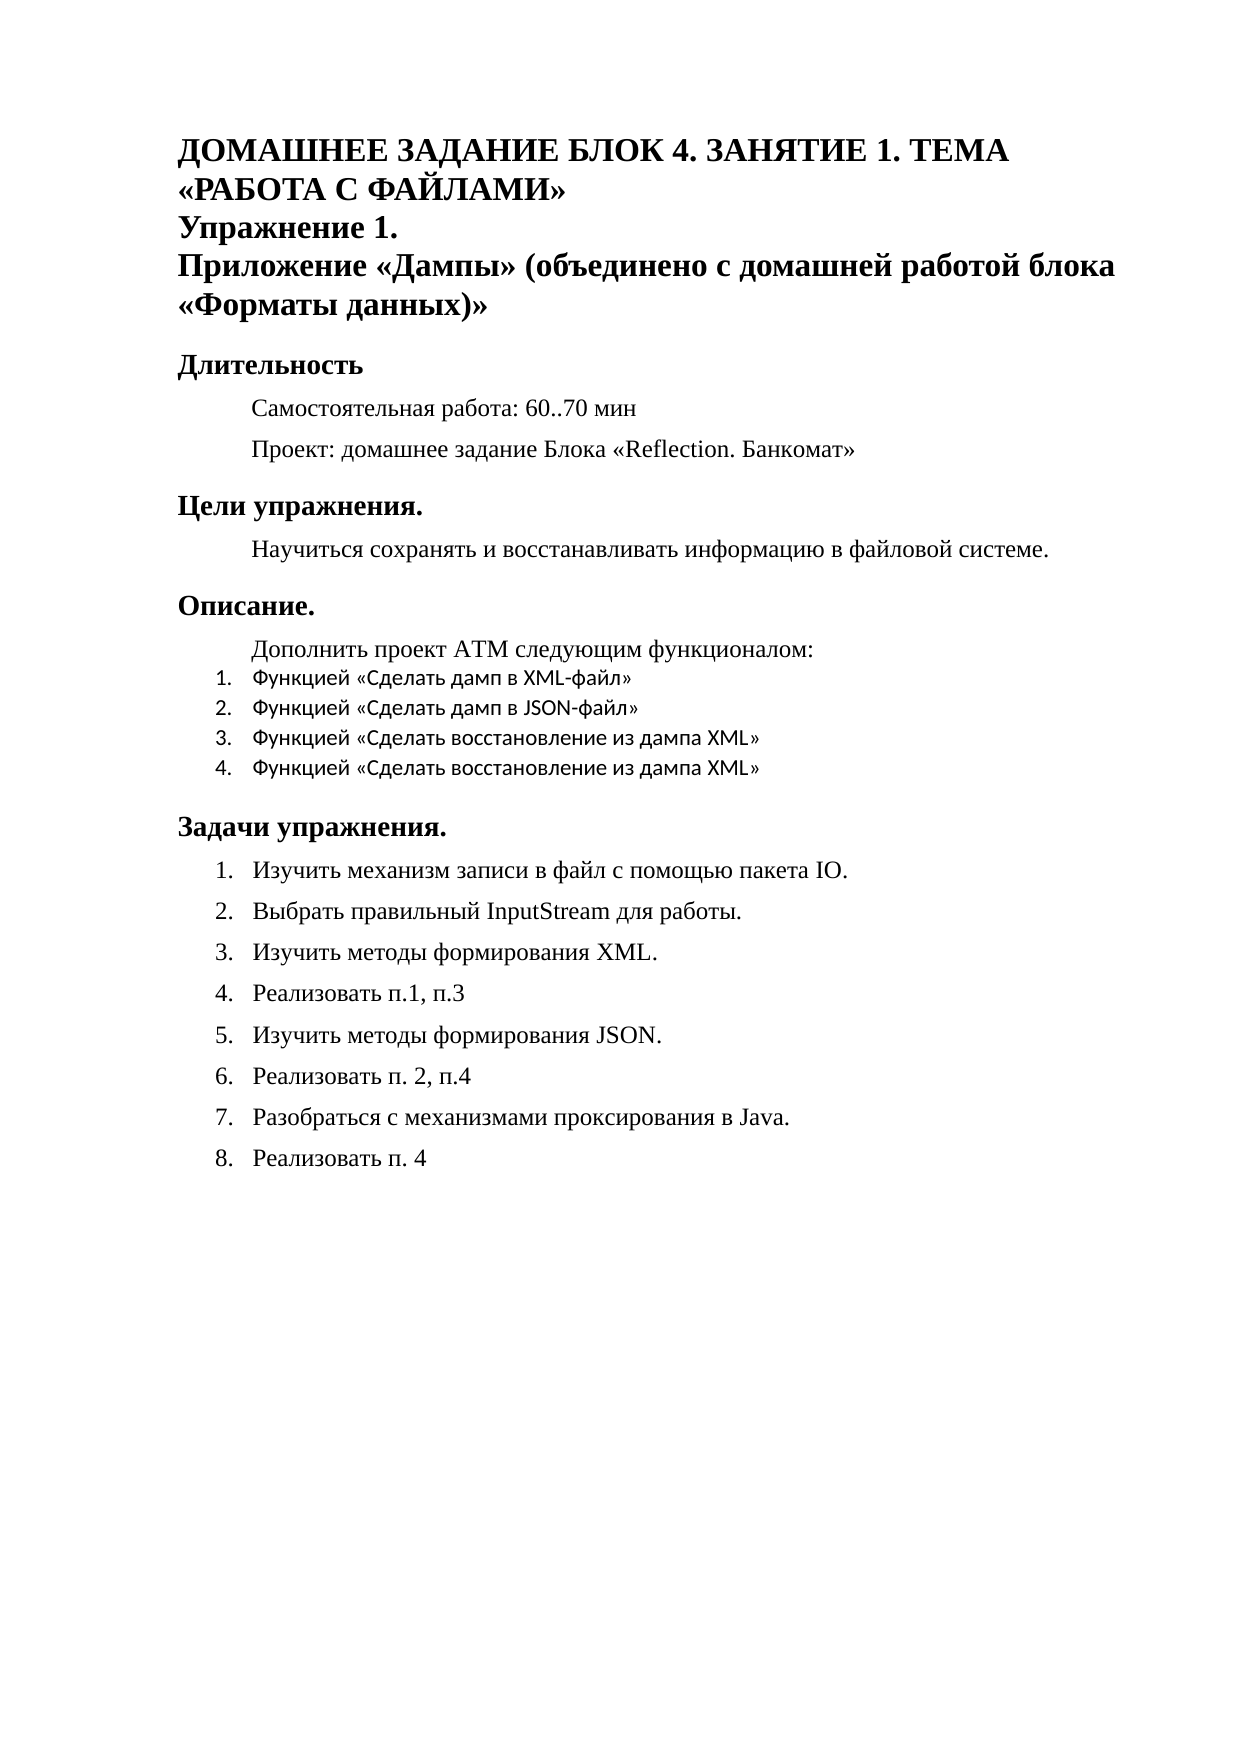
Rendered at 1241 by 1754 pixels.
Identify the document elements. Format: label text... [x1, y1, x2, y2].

text Дополнить проект ATM следующим функционалом: [177, 634, 1152, 663]
subtitle Описание. [177, 588, 1152, 622]
subtitle Длительность [177, 347, 1152, 381]
text ДОМАШНЕЕ ЗАДАНИЕ БЛОК 4. ЗАНЯТИЕ 1. ТЕМА «РАБОТА С ФАЙЛАМИ» Упражнение 1. Приложение «Дампы» (объединено с домашней работой блока «Форматы данных)» [177, 131, 1152, 322]
text Научиться сохранять и восстанавливать информацию в файловой системе. [177, 534, 1152, 563]
list Выбрать правильный InputStream для работы. [215, 896, 1152, 925]
list Функцией «Сделать восстановление из дампа XML» [215, 723, 1152, 751]
text Самостоятельная работа: 60..70 мин [177, 393, 1152, 422]
list Реализовать п. 2, п.4 [215, 1061, 1152, 1090]
list Разобраться с механизмами проксирования в Java. [215, 1102, 1152, 1131]
list Изучить методы формирования XML. [215, 937, 1152, 966]
subtitle Цели упражнения. [177, 488, 1152, 522]
subtitle Задачи упражнения. [177, 809, 1152, 842]
list Функцией «Сделать дамп в XML-файл» [215, 663, 1152, 691]
list Изучить методы формирования JSON. [215, 1020, 1152, 1048]
list Реализовать п.1, п.3 [215, 978, 1152, 1007]
list Реализовать п. 4 [215, 1143, 1152, 1172]
list Функцией «Сделать дамп в JSON-файл» [215, 693, 1152, 721]
list Изучить механизм записи в файл с помощью пакета IO. [215, 855, 1152, 883]
text Проект: домашнее задание Блока «Reflection. Банкомат» [177, 434, 1152, 463]
list Функцией «Сделать восстановление из дампа XML» [215, 753, 1152, 782]
